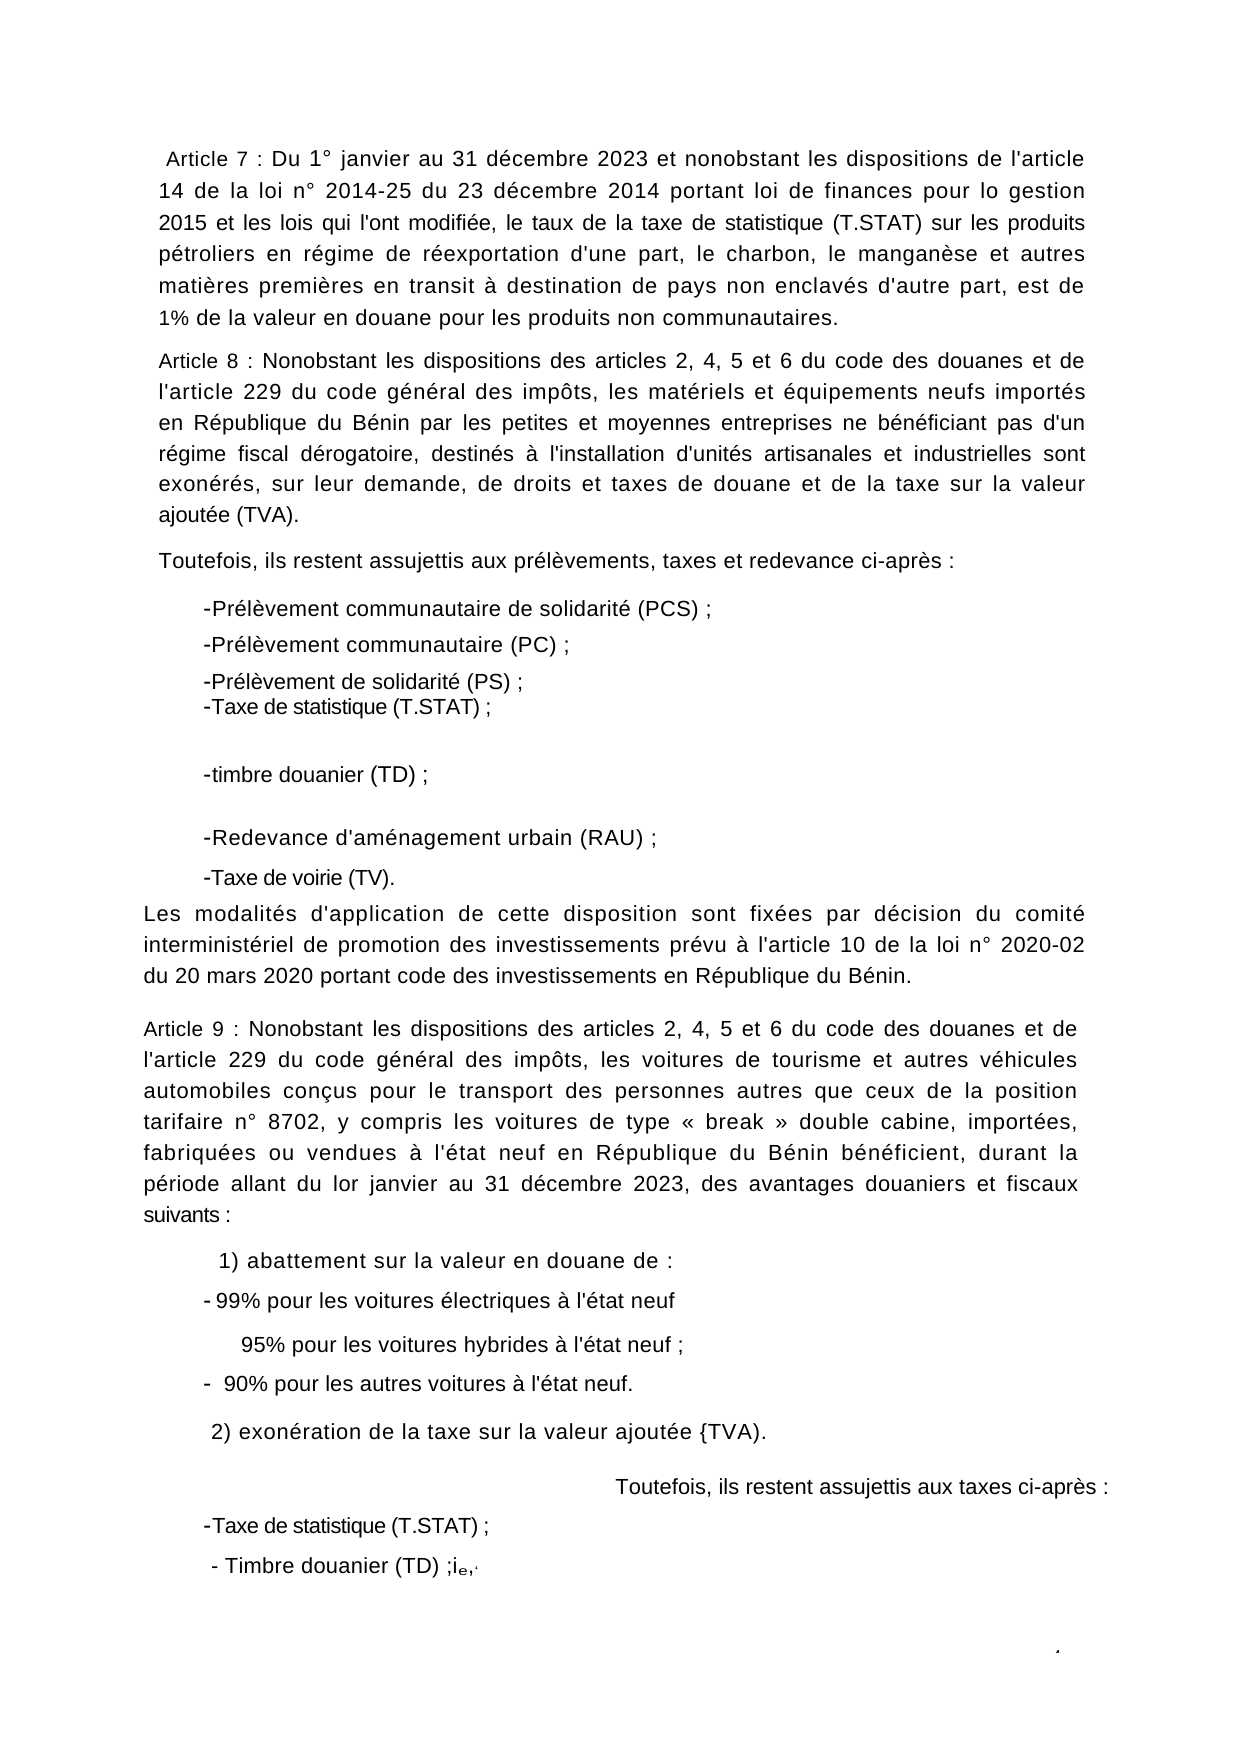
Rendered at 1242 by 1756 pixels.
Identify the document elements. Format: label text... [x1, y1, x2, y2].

text Article 9 : Nonobstant les dispositions des articles 2, 4, 5 et 6 du code des douanes et de l'article 229 du code général des impôts, les voitures de tourisme et autres véhicules automobiles conçus pour le transport des personnes autres que ceux de la position tarifaire n° 8702, y compris les voitures de type « break » double cabine, importées, fabriquées ou vendues à l'état neuf en République du Bénin bénéficient, durant la période allant du lor janvier au 31 décembre 2023, des avantages douaniers et fiscaux suivants : [143, 1016, 1079, 1227]
list Redevance d'aménagement urbain (RAU) ; [203, 824, 1109, 849]
list Taxe de statistique (T.STAT) ; [203, 1513, 1109, 1538]
text Toutefois, ils restent assujettis aux prélèvements, taxes et redevance ci-après : [158, 548, 1109, 573]
list Taxe de statistique (T.STAT) ; [203, 694, 1109, 719]
text Toutefois, ils restent assujettis aux taxes ci-après : [128, 1474, 1109, 1499]
list 90% pour les autres voitures à l'état neuf. [203, 1371, 1109, 1396]
text Les modalités d'application de cette disposition sont fixées par décision du comité interministériel de promotion des investissements prévu à l'article 10 de la loi n° 2020-02 du 20 mars 2020 portant code des investissements en République du Bénin. [143, 901, 1087, 988]
list timbre douanier (TD) ; [203, 761, 1109, 787]
list Prélèvement communautaire (PC) ; [203, 632, 1109, 658]
text 2) exonération de la taxe sur la valeur ajoutée {TVA). [211, 1419, 1109, 1444]
list 99% pour les voitures électriques à l'état neuf [203, 1288, 1109, 1313]
text - Timbre douanier (TD) ;ie,‘ [211, 1553, 1109, 1578]
text Article 7 : Du 1° janvier au 31 décembre 2023 et nonobstant les dispositions de l'article 14 de la loi n° 2014-25 du 23 décembre 2014 portant loi de finances pour lo gestion 2015 et les lois qui l'ont modifiée, le taux de la taxe de statistique (T.STAT) sur les produits pétroliers en régime de réexportation d'une part, le charbon, le manganèse et autres matières premières en transit à destination de pays non enclavés d'autre part, est de 1% de la valeur en douane pour les produits non communautaires. [158, 145, 1087, 330]
text 1) abattement sur la valeur en douane de : [218, 1248, 1109, 1273]
list Prélèvement de solidarité (PS) ; [203, 669, 1109, 694]
list Taxe de voirie (TV). [203, 864, 1109, 890]
text 95% pour les voitures hybrides à l'état neuf ; [241, 1332, 1109, 1357]
list Prélèvement communautaire de solidarité (PCS) ; [203, 596, 1109, 621]
text Article 8 : Nonobstant les dispositions des articles 2, 4, 5 et 6 du code des douanes et de l'article 229 du code général des impôts, les matériels et équipements neufs importés en République du Bénin par les petites et moyennes entreprises ne bénéficiant pas d'un régime fiscal dérogatoire, destinés à l'installation d'unités artisanales et industrielles sont exonérés, sur leur demande, de droits et taxes de douane et de la taxe sur la valeur ajoutée (TVA). [158, 348, 1087, 527]
